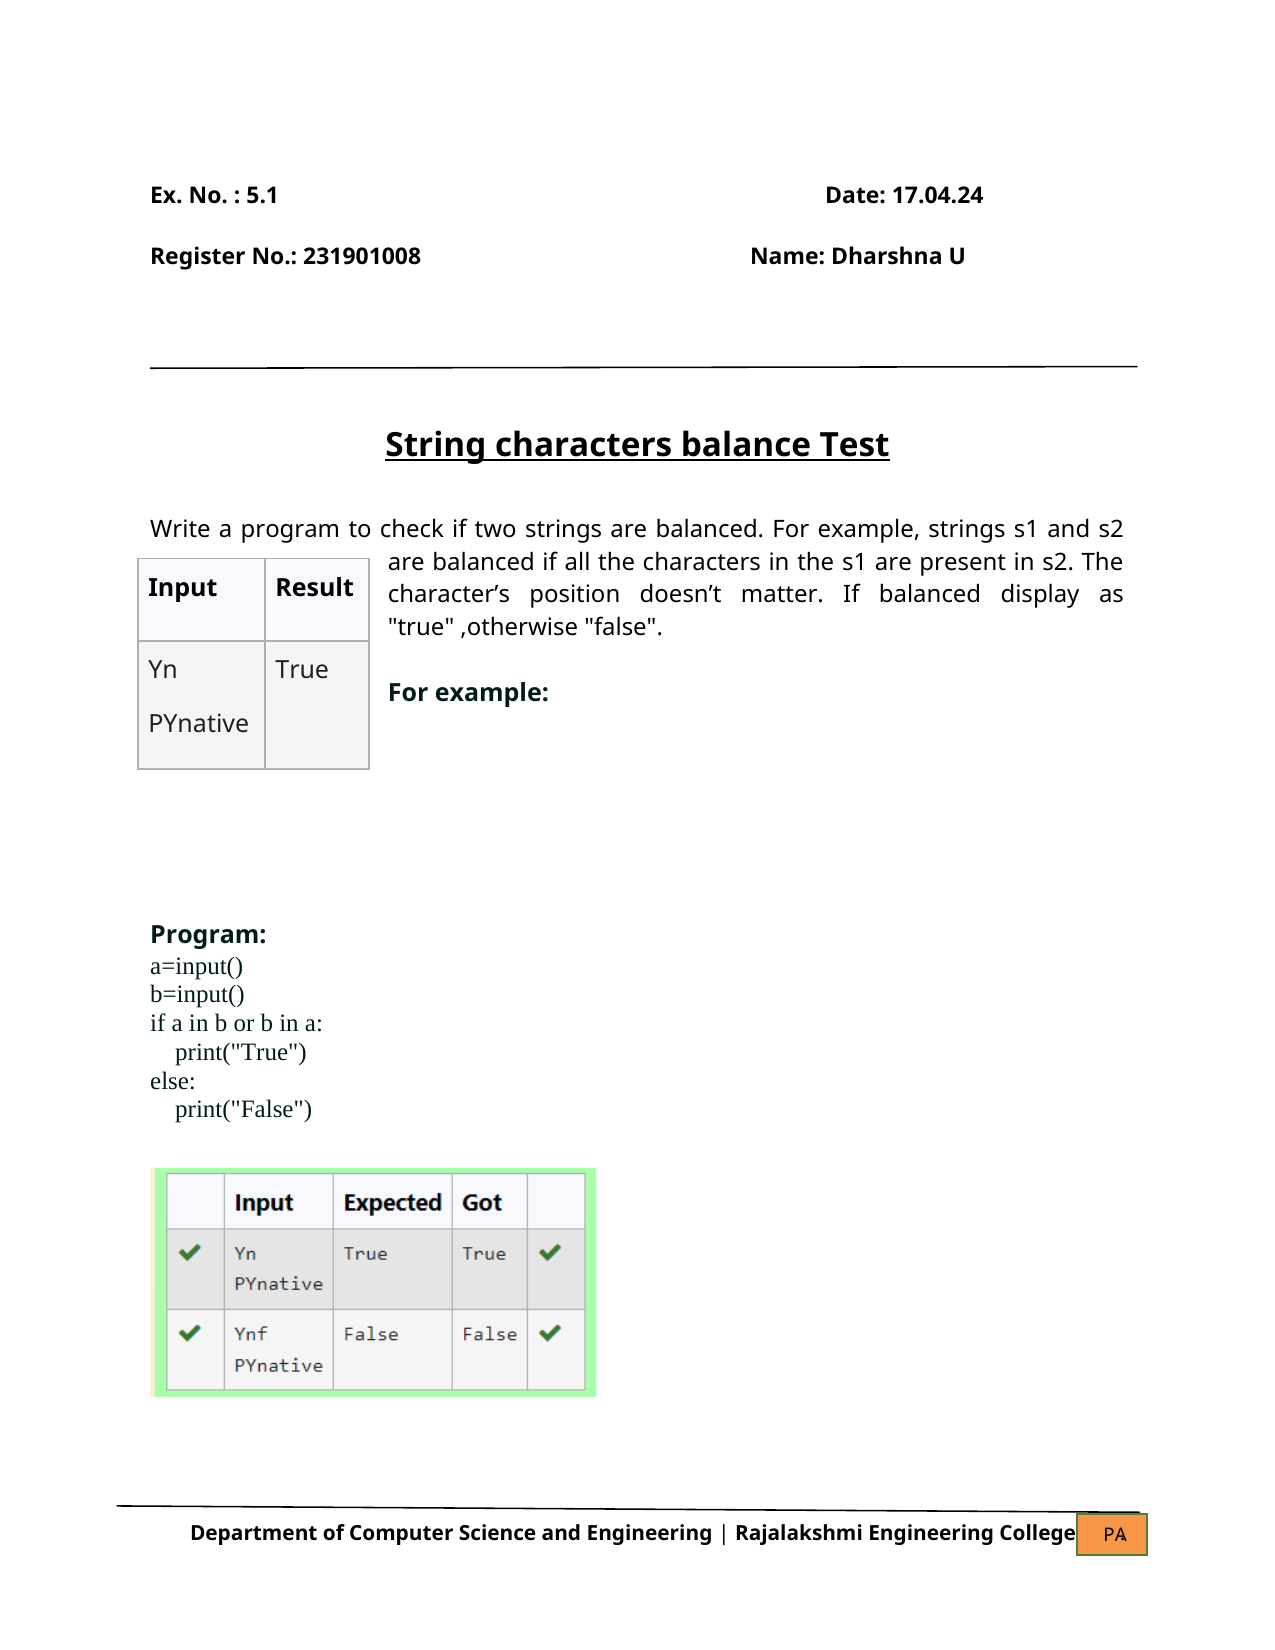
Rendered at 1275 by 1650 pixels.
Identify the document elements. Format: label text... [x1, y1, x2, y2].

text Program: [150, 917, 1125, 951]
text Register No.: 231901008 Name: Dharshna U [150, 239, 1125, 271]
text Write a program to check if two strings are balanced. For example, strings s1 and s2 are balanced if all the characters in the s1 are present in s2. The character’s position doesn’t matter. If balanced display as "true" ,otherwise "false". [150, 512, 1125, 642]
text else: [150, 1066, 1125, 1094]
text print("False") [150, 1094, 1125, 1123]
picture [150, 1168, 597, 1397]
text Ex. No. : 5.1 Date: 17.04.24 [150, 179, 1125, 210]
text b=input() [150, 979, 1125, 1008]
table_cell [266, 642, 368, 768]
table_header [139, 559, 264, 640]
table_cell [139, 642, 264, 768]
text a=input() [150, 951, 1125, 979]
text For example: [370, 675, 1125, 709]
text if a in b or b in a: [150, 1008, 1125, 1037]
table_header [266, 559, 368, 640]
text String characters balance Test [150, 421, 1125, 466]
text print("True") [150, 1037, 1125, 1066]
